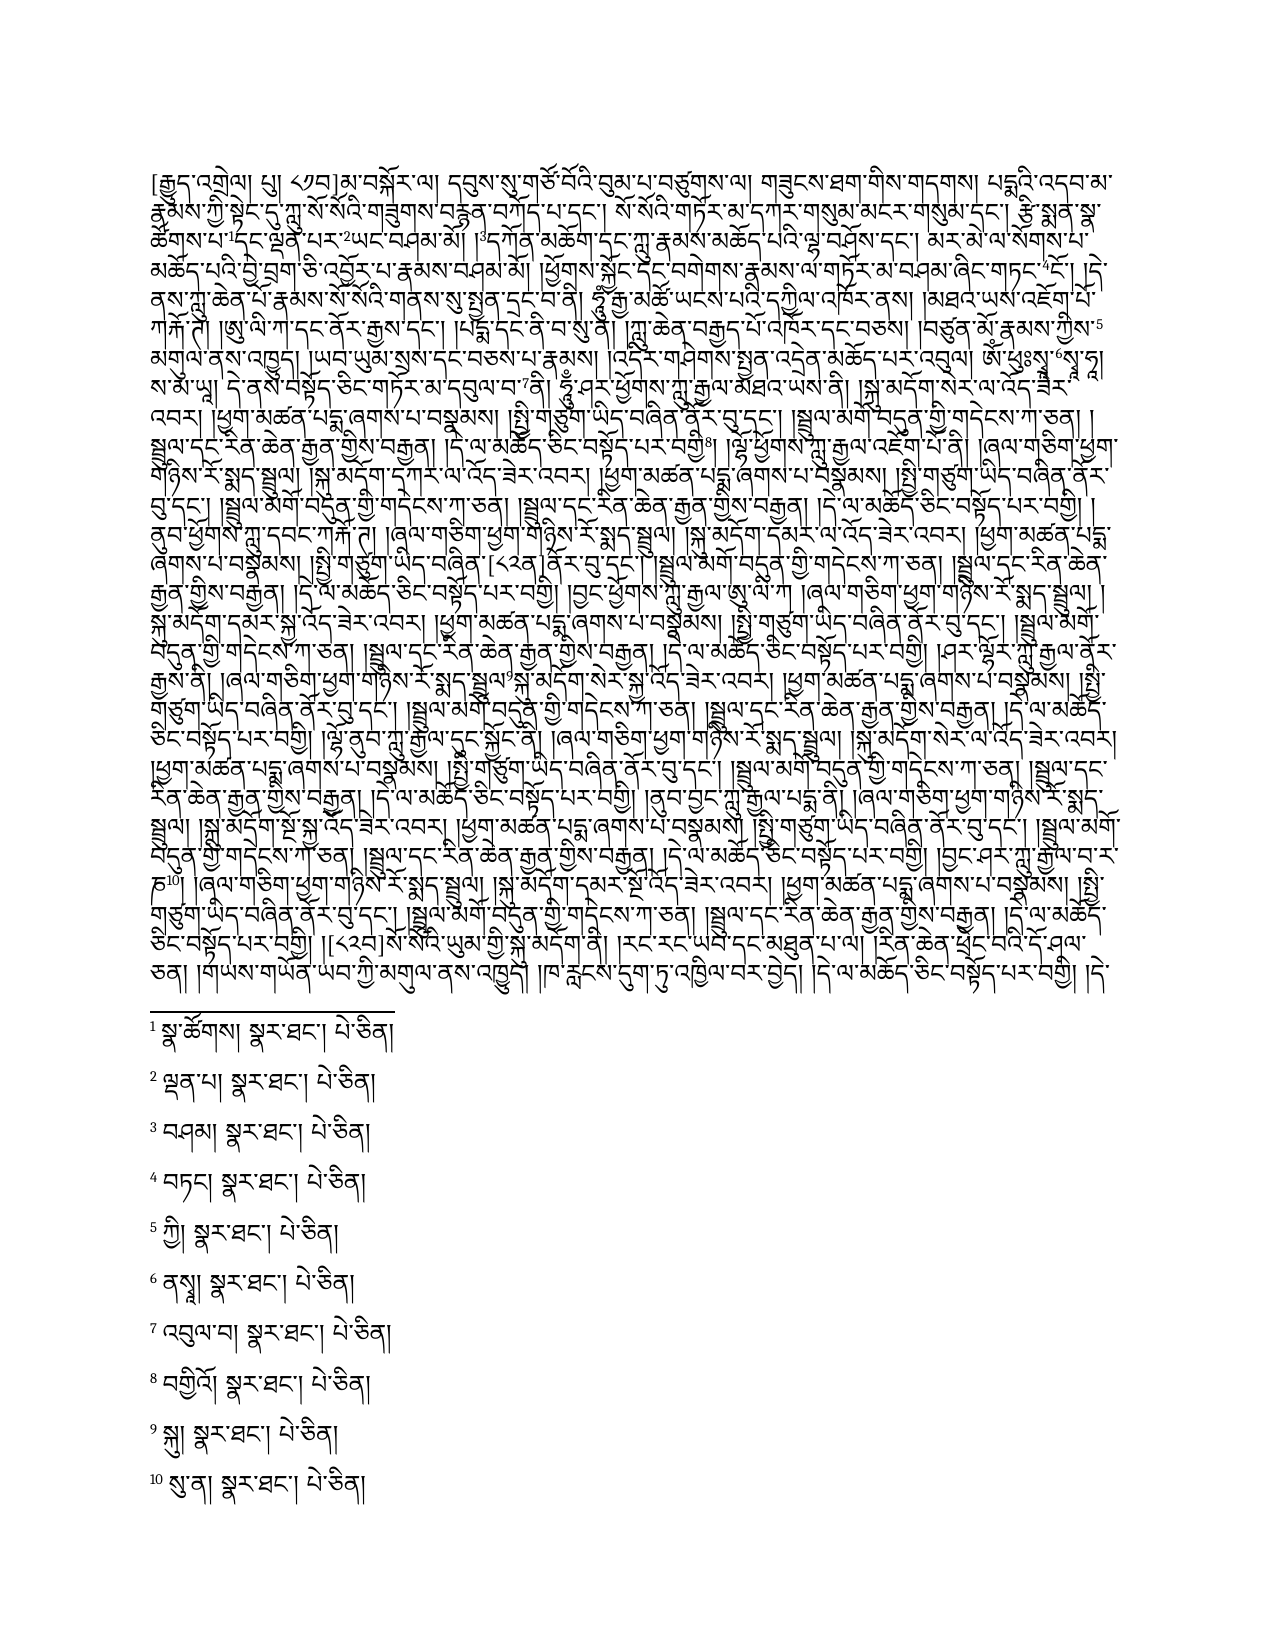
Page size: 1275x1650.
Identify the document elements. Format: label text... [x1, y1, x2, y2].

text [རྒྱུད་འགྲེལ། པུ། ༨༡བ]མ་བསྐོར་ལ། དབུས་སུ་གཙོ་བོའི་བུམ་པ་བཙུགས་ལ། གཟུངས་ཐག་གིས་གདགས། པདྨའི་འདབ་མ་རྣམས་ཀྱི་སྟེང་དུ་ཀླུ་སོ་སོའི་གཟུགས་བརྙན་བཀོད་པ་དང་། སོ་སོའི་གཏོར་མ་དཀར་གསུམ་མངར་གསུམ་དང་། རྩི་སྨན་སྣ་ཚོགས་པ་དང་ལྡན་པར་ཡང་བཤམ་མོ། །དཀོན་མཆོག་དང་ཀླུ་རྣམས་མཆོད་པའི་ལྷ་བཤོས་དང་། མར་མེ་ལ་སོགས་པ་མཆོད་པའི་བྱེ་བྲག་ཅི་འབྱོར་པ་རྣམས་བཤམ་མོ། །ཕྱོགས་སྐྱོང་དང་བགེགས་རྣམས་ལ་གཏོར་མ་བཤམ་ཞིང་གཏང་ངོ་། །དེ་ནས་ཀླུ་ཆེན་པོ་རྣམས་སོ་སོའི་གནས་སུ་སྤྱན་དྲང་བ་ནི། ཧཱུཾ་རྒྱ་མཚོ་ཡངས་པའི་དཀྱིལ་འཁོར་ནས། །མཐའ་ཡས་འཇོག་པོ་ཀརྐོ་ཊ། །ཨུ་ལི་ཀ་དང་ནོར་རྒྱས་དང་། །པདྨ་དང་ནི་བ་སུ་ན། །ཀླུ་ཆེན་བརྒྱད་པོ་འཁོར་དང་བཅས། །བཙུན་མོ་རྣམས་ཀྱིས་མགུལ་ནས་འཁྱུད། །ཡབ་ཡུམ་སྲས་དང་བཅས་པ་རྣམས། །འདིར་གཤེགས་སྤྱན་འདྲེན་མཆོད་པར་འབུལ། ཨོཾ་ཕུཿསྭཱ་སྭཱ་ཧཱ། ས་མ་ཡཱ། དེ་ནས་བསྟོད་ཅིང་གཏོར་མ་དབུལ་བ་ནི། ཧཱུྃ་ཤར་ཕྱོགས་ཀླུ་རྒྱལ་མཐའ་ཡས་ནི། །སྐུ་མདོག་སེར་ལ་འོད་ཟེར་འབར། །ཕྱག་མཚན་པདྨ་ཞགས་པ་བསྣམས། །སྤྱི་གཙུག་ཡིད་བཞིན་ནོར་བུ་དང་། །སྦྲུལ་མགོ་བདུན་གྱི་གདེངས་ཀ་ཅན། །སྦྲུལ་དང་རིན་ཆེན་རྒྱན་གྱིས་བརྒྱན། །དེ་ལ་མཆོད་ཅིང་བསྟོད་པར་བགྱི། །ལྷོ་ཕྱོགས་ཀླུ་རྒྱལ་འཇོག་པོ་ནི། །ཞལ་གཅིག་ཕྱག་གཉིས་རོ་སྨད་སྦྲུལ། །སྐུ་མདོག་དཀར་ལ་འོད་ཟེར་འབར། །ཕྱག་མཚན་པདྨ་ཞགས་པ་བསྣམས། །སྤྱི་གཙུག་ཡིད་བཞིན་ནོར་བུ་དང་། །སྦྲུལ་མགོ་བདུན་གྱི་གདེངས་ཀ་ཅན། །སྦྲུལ་དང་རིན་ཆེན་རྒྱན་གྱིས་བརྒྱན། །དེ་ལ་མཆོད་ཅིང་བསྟོད་པར་བགྱི། །ནུབ་ཕྱོགས་ཀླུ་དབང་ཀརྐོ་ཊ། །ཞལ་གཅིག་ཕྱག་གཉིས་རོ་སྨད་སྦྲུལ། །སྐུ་མདོག་དམར་ལ་འོད་ཟེར་འབར། །ཕྱག་མཚན་པདྨ་ཞགས་པ་བསྣམས། །སྤྱི་གཙུག་ཡིད་བཞིན་[༨༢ན]ནོར་བུ་དང་། །སྦྲུལ་མགོ་བདུན་གྱི་གདེངས་ཀ་ཅན། །སྦྲུལ་དང་རིན་ཆེན་རྒྱན་གྱིས་བརྒྱན། །དེ་ལ་མཆོད་ཅིང་བསྟོད་པར་བགྱི། །བྱང་ཕྱོགས་ཀླུ་རྒྱལ་ཨུ་ལི་ཀ །ཞལ་གཅིག་ཕྱག་གཉིས་རོ་སྨད་སྦྲུལ། །སྐུ་མདོག་དམར་སྐྱ་འོད་ཟེར་འབར། །ཕྱག་མཚན་པདྨ་ཞགས་པ་བསྣམས། །སྤྱི་གཙུག་ཡིད་བཞིན་ནོར་བུ་དང་། །སྦྲུལ་མགོ་བདུན་གྱི་གདེངས་ཀ་ཅན། །སྦྲུལ་དང་རིན་ཆེན་རྒྱན་གྱིས་བརྒྱན། །དེ་ལ་མཆོད་ཅིང་བསྟོད་པར་བགྱི། །ཤར་ལྷོར་ཀླུ་རྒྱལ་ནོར་རྒྱས་ནི། །ཞལ་གཅིག་ཕྱག་གཉིས་རོ་སྨད་སྦྲུལསྐུ་མདོག་སེར་སྐྱ་འོད་ཟེར་འབར། །ཕྱག་མཚན་པདྨ་ཞགས་པ་བསྣམས། །སྤྱི་གཙུག་ཡིད་བཞིན་ནོར་བུ་དང་། །སྦྲུལ་མགོ་བདུན་གྱི་གདེངས་ཀ་ཅན། །སྦྲུལ་དང་རིན་ཆེན་རྒྱན་གྱིས་བརྒྱན། །དེ་ལ་མཆོད་ཅིང་བསྟོད་པར་བགྱི། །ལྷོ་ནུབ་ཀླུ་རྒྱལ་དུང་སྐྱོང་ནི། །ཞལ་གཅིག་ཕྱག་གཉིས་རོ་སྨད་སྦྲུལ། །སྐུ་མདོག་སེར་ལ་འོད་ཟེར་འབར། །ཕྱག་མཚན་པདྨ་ཞགས་པ་བསྣམས། །སྤྱི་གཙུག་ཡིད་བཞིན་ནོར་བུ་དང་། །སྦྲུལ་མགོ་བདུན་གྱི་གདེངས་ཀ་ཅན། །སྦྲུལ་དང་རིན་ཆེན་རྒྱན་གྱིས་བརྒྱན། །དེ་ལ་མཆོད་ཅིང་བསྟོད་པར་བགྱི། །ནུབ་བྱང་ཀླུ་རྒྱལ་པདྨ་ནི། །ཞལ་གཅིག་ཕྱག་གཉིས་རོ་སྨད་སྦྲུལ། །སྐུ་མདོག་སྔོ་སྐྱ་འོད་ཟེར་འབར། །ཕྱག་མཚན་པདྨ་ཞགས་པ་བསྣམས། །སྤྱི་གཙུག་ཡིད་བཞིན་ནོར་བུ་དང་། །སྦྲུལ་མགོ་བདུན་གྱི་གདེངས་ཀ་ཅན། །སྦྲུལ་དང་རིན་ཆེན་རྒྱན་གྱིས་བརྒྱན། །དེ་ལ་མཆོད་ཅིང་བསྟོད་པར་བགྱི། །བྱང་ཤར་ཀླུ་རྒྱལ་བ་ར་ཎ། །ཞལ་གཅིག་ཕྱག་གཉིས་རོ་སྨད་སྦྲུལ། །སྐུ་མདོག་དམར་སྔོ་འོད་ཟེར་འབར། །ཕྱག་མཚན་པདྨ་ཞགས་པ་བསྣམས། །སྤྱི་གཙུག་ཡིད་བཞིན་ནོར་བུ་དང་། །སྦྲུལ་མགོ་བདུན་གྱི་གདེངས་ཀ་ཅན། །སྦྲུལ་དང་རིན་ཆེན་རྒྱན་གྱིས་བརྒྱན། །དེ་ལ་མཆོད་ཅིང་བསྟོད་པར་བགྱི། །[༨༢བ]སོ་སོའི་ཡུམ་གྱི་སྐུ་མདོག་ནི། །རང་རང་ཡབ་དང་མཐུན་པ་ལ། །རིན་ཆེན་ཕྲེང་བའི་དོ་ཤལ་ཅན། །གཡས་གཡོན་ཡབ་ཀྱི་མགུལ་ནས་འཁྱུད། །ཁ་རླངས་དུག་ཏུ་འཁྱིལ་བར་བྱེད། །དེ་ལ་མཆོད་ཅིང་བསྟོད་པར་བགྱི། །དེ་དག་སོ་སོའི་སྲས་རྣམས་ནི། །སྐུ་མདོག་འདི་འདྲ་མ་ངེས་ཏེ། །མཛེས་ཤིང་སྡུ་གུ་འོད་འབར་བ། །ལ་ལ་ཆུ་སྲིན་ཁ་ནས་འབྱུང་། །དེ་བཞིན་སྦྲུལ་དང་སྦལ་པ་དང་། །ཆུ་གླང་ཆུ་རྟ་ཁ་ནས་འབྱུང་། །སྣ་ཚོགས་འགྱུར་བའི་གཟུགས་རྣམས་ལ། །མཆོད་པ་འབུལ་ཞིང་བསྟོད་པར་བགྱིད། །གཞན་ཡང་ཀླུ་བྲན་འབུམ་གྱི་ཚོགས། །བྱོལ་སོང་གཟུགས་བརྙན་སྣ་ཚོགས་སྟོན། །འདབ་ཆགས་ཚོགས་དང་ལྟོས་འགྲོ་དང་། །རྐང་མངས་དང་ནི་རྐང་མེད་དང་། །སྡིག་སྲིན་གཟུགས་བརྙན་སྟོན་པ་ལ། །མཆོད་ཅིང་བསྟོད་ནས་གཏོར་མ་འབུལ། །བདག་གི་ལས་ཀྱི་འབྲས་བུ་རྣམས། །ཇི་ལྟར་འདོད་པ་ཇི་བཞིན་དུ། །ཁྱེད་ཀྱིས་འདོད་དོན་གྲུབ་པར་མཛོད། །ཅེས་ཀླུ་བརྒྱད་ཀྱི་སྙིང་པོ་བརྒྱ་རྩ་བཟླས་ལ་གཏོར་མ་གཏོང་ཞིང་སྙིང་པོ་རྒྱས་བསྡུས་ཀྱི་བུམ་པའི་ཆུས་ཁྲུས་བྱའོ། །དེ་ནས་དཀྱིལ་འཁོར་བསྡུ་ཞིང་བཀྲ་ཤིས་གསོལ་ལོ། །ཀླུ་ཆེན་པོ་བརྒྱད་མཆོད་པས་མི་བཟད་པའི་ནད་ཡམས་དྲག་པོ་ལས་ཐར་བར་བྱེད་པ། དཔལ་མར་མེ་མཛད་བཟང་པོས་མཛད་པ་རྫོགས་སོ།། །། [150, 169, 1125, 989]
